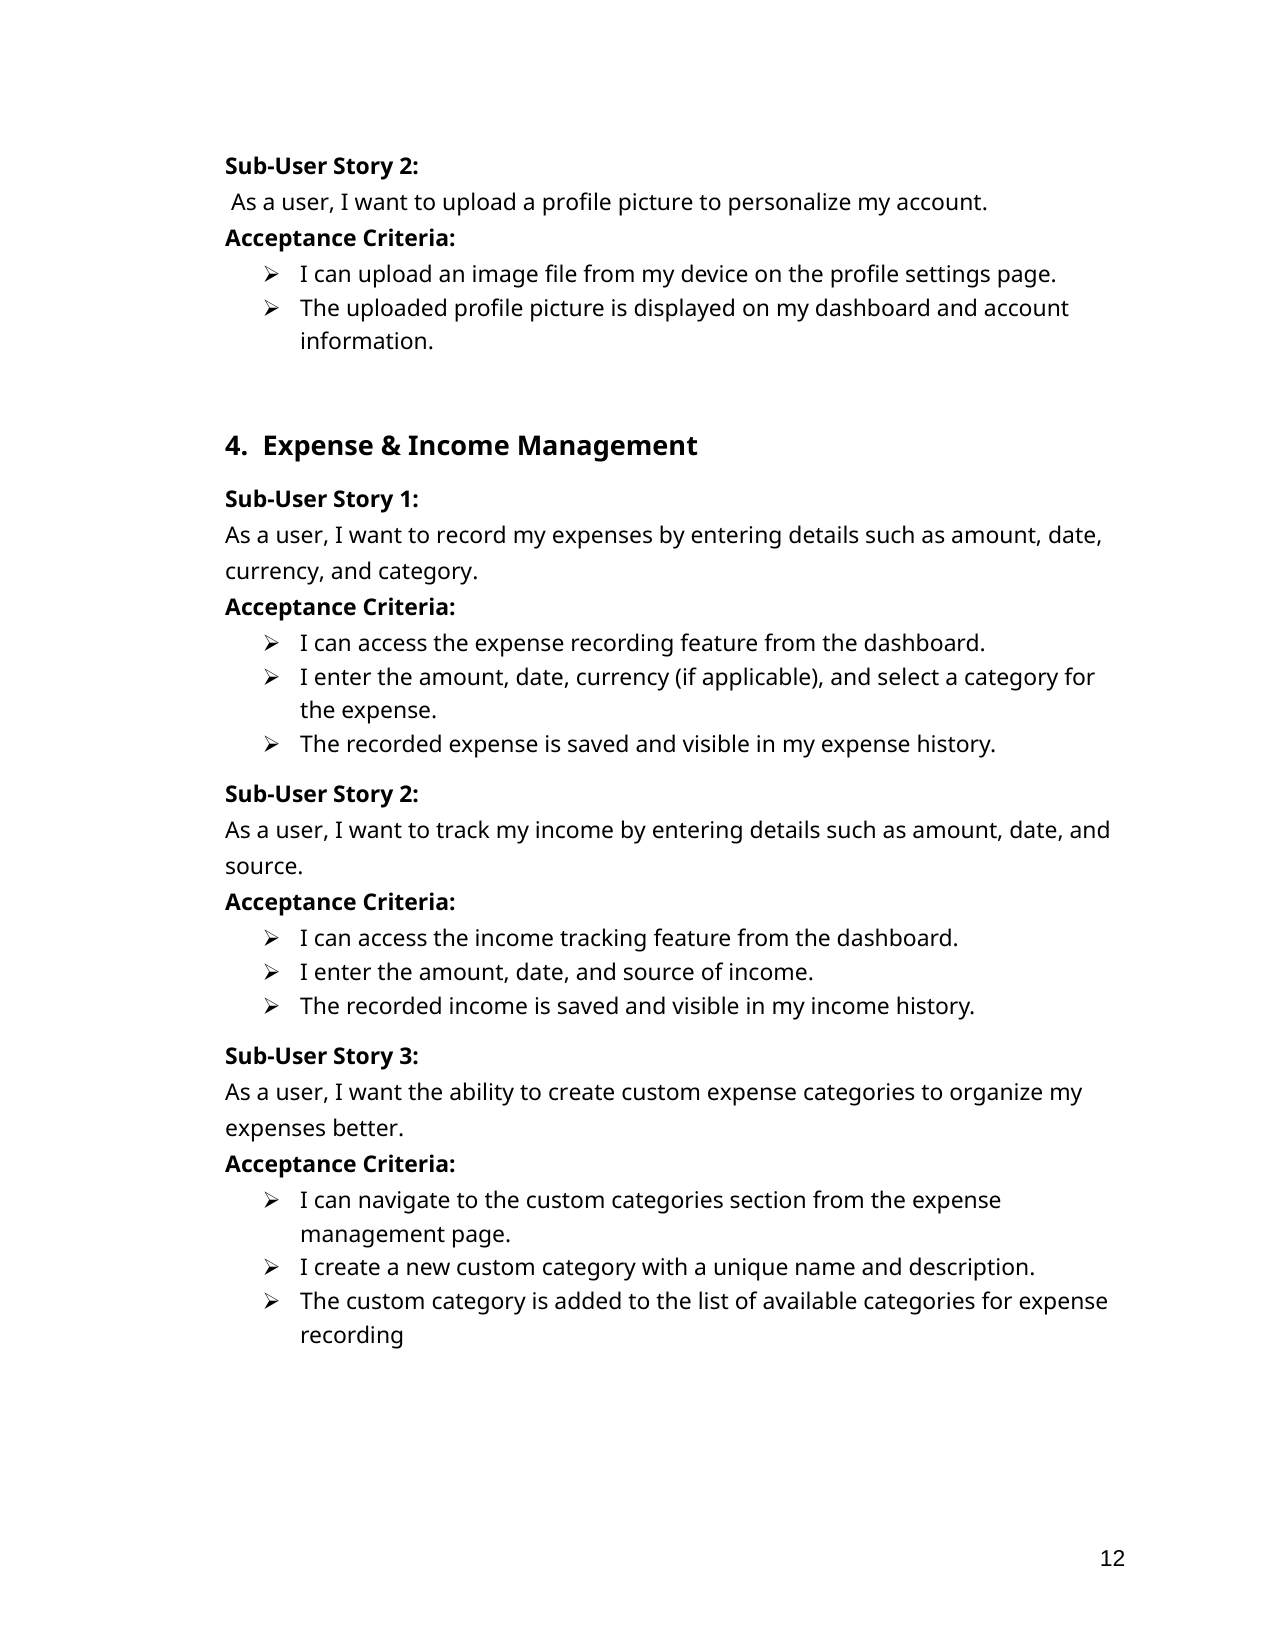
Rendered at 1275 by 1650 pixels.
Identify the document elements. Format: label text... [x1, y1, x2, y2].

text As a user, I want to track my income by entering details such as amount, date, and source. [225, 814, 1125, 882]
text As a user, I want to record my expenses by entering details such as amount, date, currency, and category. [225, 519, 1125, 586]
list Expense & Income Management [225, 427, 1125, 463]
text As a user, I want the ability to create custom expense categories to organize my expenses better. [225, 1076, 1125, 1143]
text Sub-User Story 2: [225, 150, 1125, 181]
list The uploaded profile picture is displayed on my dashboard and account information. [262, 292, 1125, 357]
list I can access the expense recording feature from the dashboard. [262, 627, 1125, 658]
text Acceptance Criteria: [225, 886, 1125, 917]
list The recorded expense is saved and visible in my expense history. [262, 728, 1125, 759]
list I can access the income tracking feature from the dashboard. [262, 922, 1125, 953]
text Acceptance Criteria: [225, 1148, 1125, 1179]
text Sub-User Story 1: [225, 483, 1125, 514]
text Acceptance Criteria: [225, 591, 1125, 622]
text Sub-User Story 2: [225, 778, 1125, 810]
text As a user, I want to upload a profile picture to personalize my account. [225, 186, 1125, 217]
list I enter the amount, date, and source of income. [262, 956, 1125, 987]
list I can navigate to the custom categories section from the expense management page. [262, 1184, 1125, 1249]
list I enter the amount, date, currency (if applicable), and select a category for the expense. [262, 661, 1125, 726]
list The custom category is added to the list of available categories for expense recording [262, 1285, 1125, 1350]
text Acceptance Criteria: [225, 222, 1125, 253]
list The recorded income is saved and visible in my income history. [262, 990, 1125, 1021]
text Sub-User Story 3: [225, 1040, 1125, 1071]
list I create a new custom category with a unique name and description. [262, 1251, 1125, 1283]
list I can upload an image file from my device on the profile settings page. [262, 258, 1125, 289]
